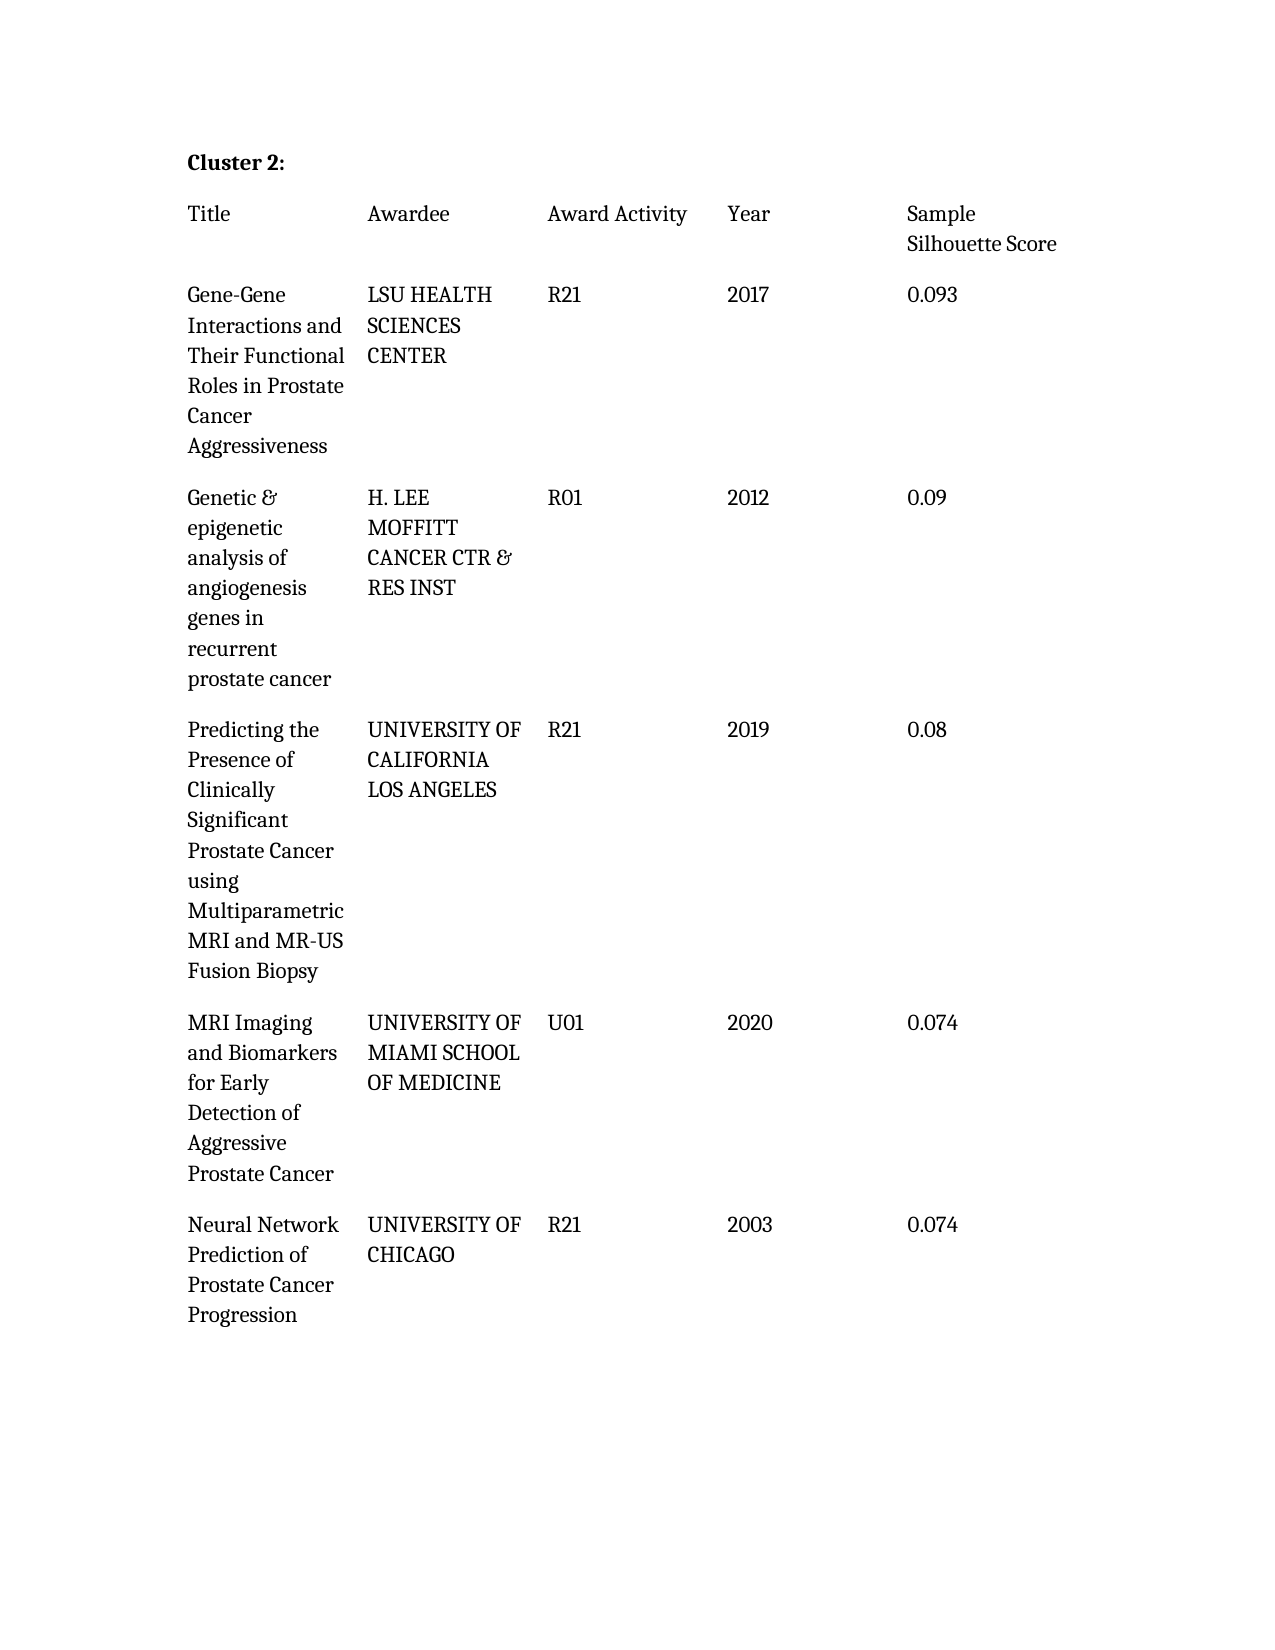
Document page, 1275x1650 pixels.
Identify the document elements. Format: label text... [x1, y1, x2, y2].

table_cell R21 [536, 1211, 716, 1353]
table_cell MRI Imaging and Biomarkers for Early Detection of Aggressive Prostate Cancer [176, 1009, 356, 1211]
table_cell H. LEE MOFFITT CANCER CTR & RES INST [356, 484, 536, 717]
table_cell UNIVERSITY OF MIAMI SCHOOL OF MEDICINE [356, 1009, 536, 1211]
table_header Sample Silhouette Score [896, 201, 1076, 282]
table_cell LSU HEALTH SCIENCES CENTER [356, 282, 536, 484]
table_cell Genetic & epigenetic analysis of angiogenesis genes in recurrent prostate cancer [176, 484, 356, 717]
table_cell 0.09 [896, 484, 1076, 717]
table_cell Gene-Gene Interactions and Their Functional Roles in Prostate Cancer Aggressiveness [176, 282, 356, 484]
table_header Title [176, 201, 356, 282]
table_cell R01 [536, 484, 716, 717]
table_cell UNIVERSITY OF CALIFORNIA LOS ANGELES [356, 717, 536, 1009]
table_cell Neural Network Prediction of Prostate Cancer Progression [176, 1211, 356, 1353]
table_cell 0.08 [896, 717, 1076, 1009]
table_cell 2020 [716, 1009, 896, 1211]
table_cell R21 [536, 717, 716, 1009]
table_cell 0.074 [896, 1211, 1076, 1353]
table_cell 2019 [716, 717, 896, 1009]
table_cell Predicting the Presence of Clinically Significant Prostate Cancer using Multiparametric MRI and MR-US Fusion Biopsy [176, 717, 356, 1009]
text Cluster 2: [187, 150, 1087, 176]
table_cell UNIVERSITY OF CHICAGO [356, 1211, 536, 1353]
table_cell U01 [536, 1009, 716, 1211]
table_cell 2017 [716, 282, 896, 484]
table_cell 0.093 [896, 282, 1076, 484]
table_cell 2003 [716, 1211, 896, 1353]
table_cell 0.074 [896, 1009, 1076, 1211]
table_header Awardee [356, 201, 536, 282]
table_cell R21 [536, 282, 716, 484]
table_cell 2012 [716, 484, 896, 717]
table_header Year [716, 201, 896, 282]
table_header Award Activity [536, 201, 716, 282]
